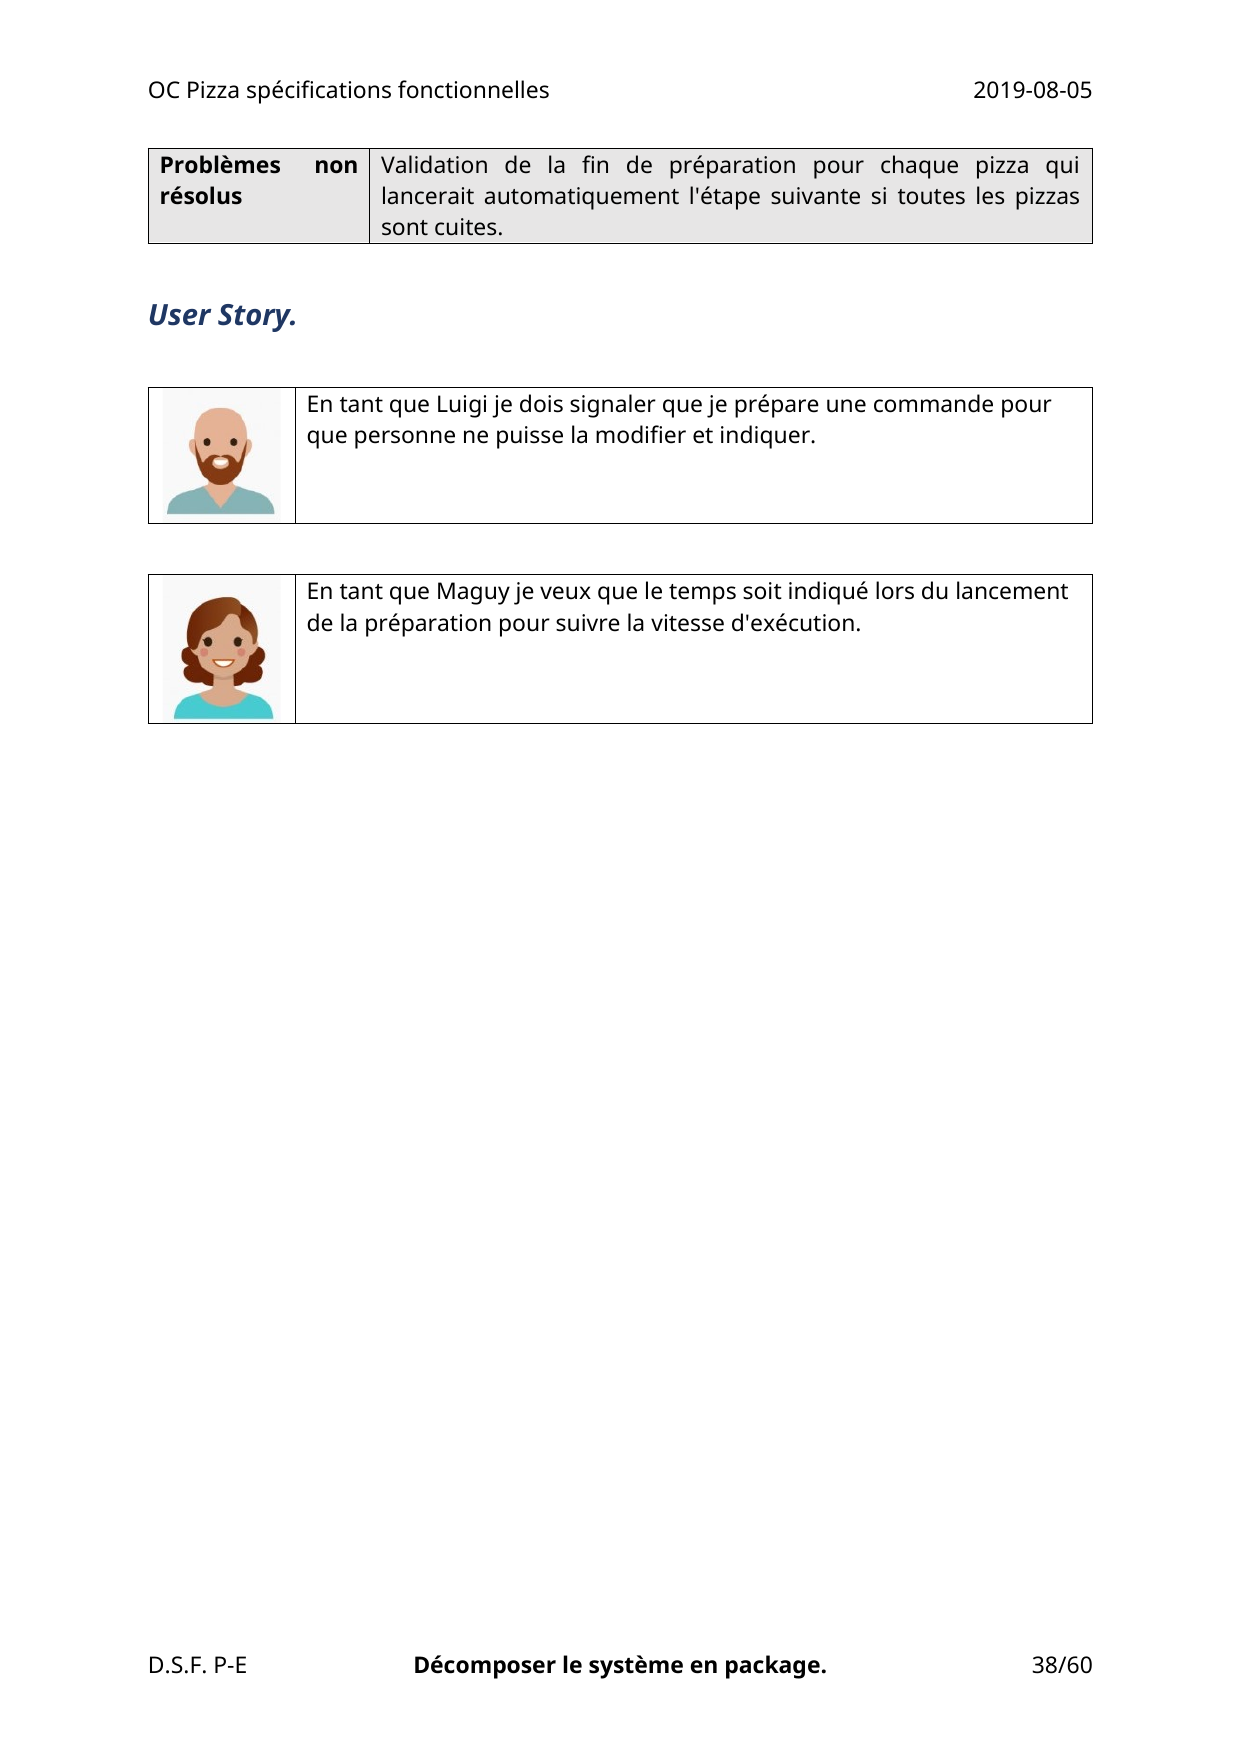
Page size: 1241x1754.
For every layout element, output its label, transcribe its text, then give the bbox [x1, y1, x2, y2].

picture [162, 388, 281, 523]
table_header [281, 388, 295, 523]
table_header En tant que Maguy je veux que le temps soit indiqué lors du lancement de la préparation pour suivre la vitesse d'exécution. [296, 575, 1092, 723]
table_header En tant que Luigi je dois signaler que je prépare une commande pour que personne ne puisse la modifier et indiquer. [296, 388, 1092, 523]
table_cell Validation de la fin de préparation pour chaque pizza qui lancerait automatiquement l'étape suivante si toutes les pizzas sont cuites. [370, 149, 1092, 242]
table_header [149, 575, 162, 723]
table_header [149, 388, 162, 523]
subtitle User Story. [148, 294, 1093, 333]
table_header [281, 575, 295, 723]
picture [162, 575, 281, 723]
table_cell Problèmes non résolus [149, 149, 369, 242]
